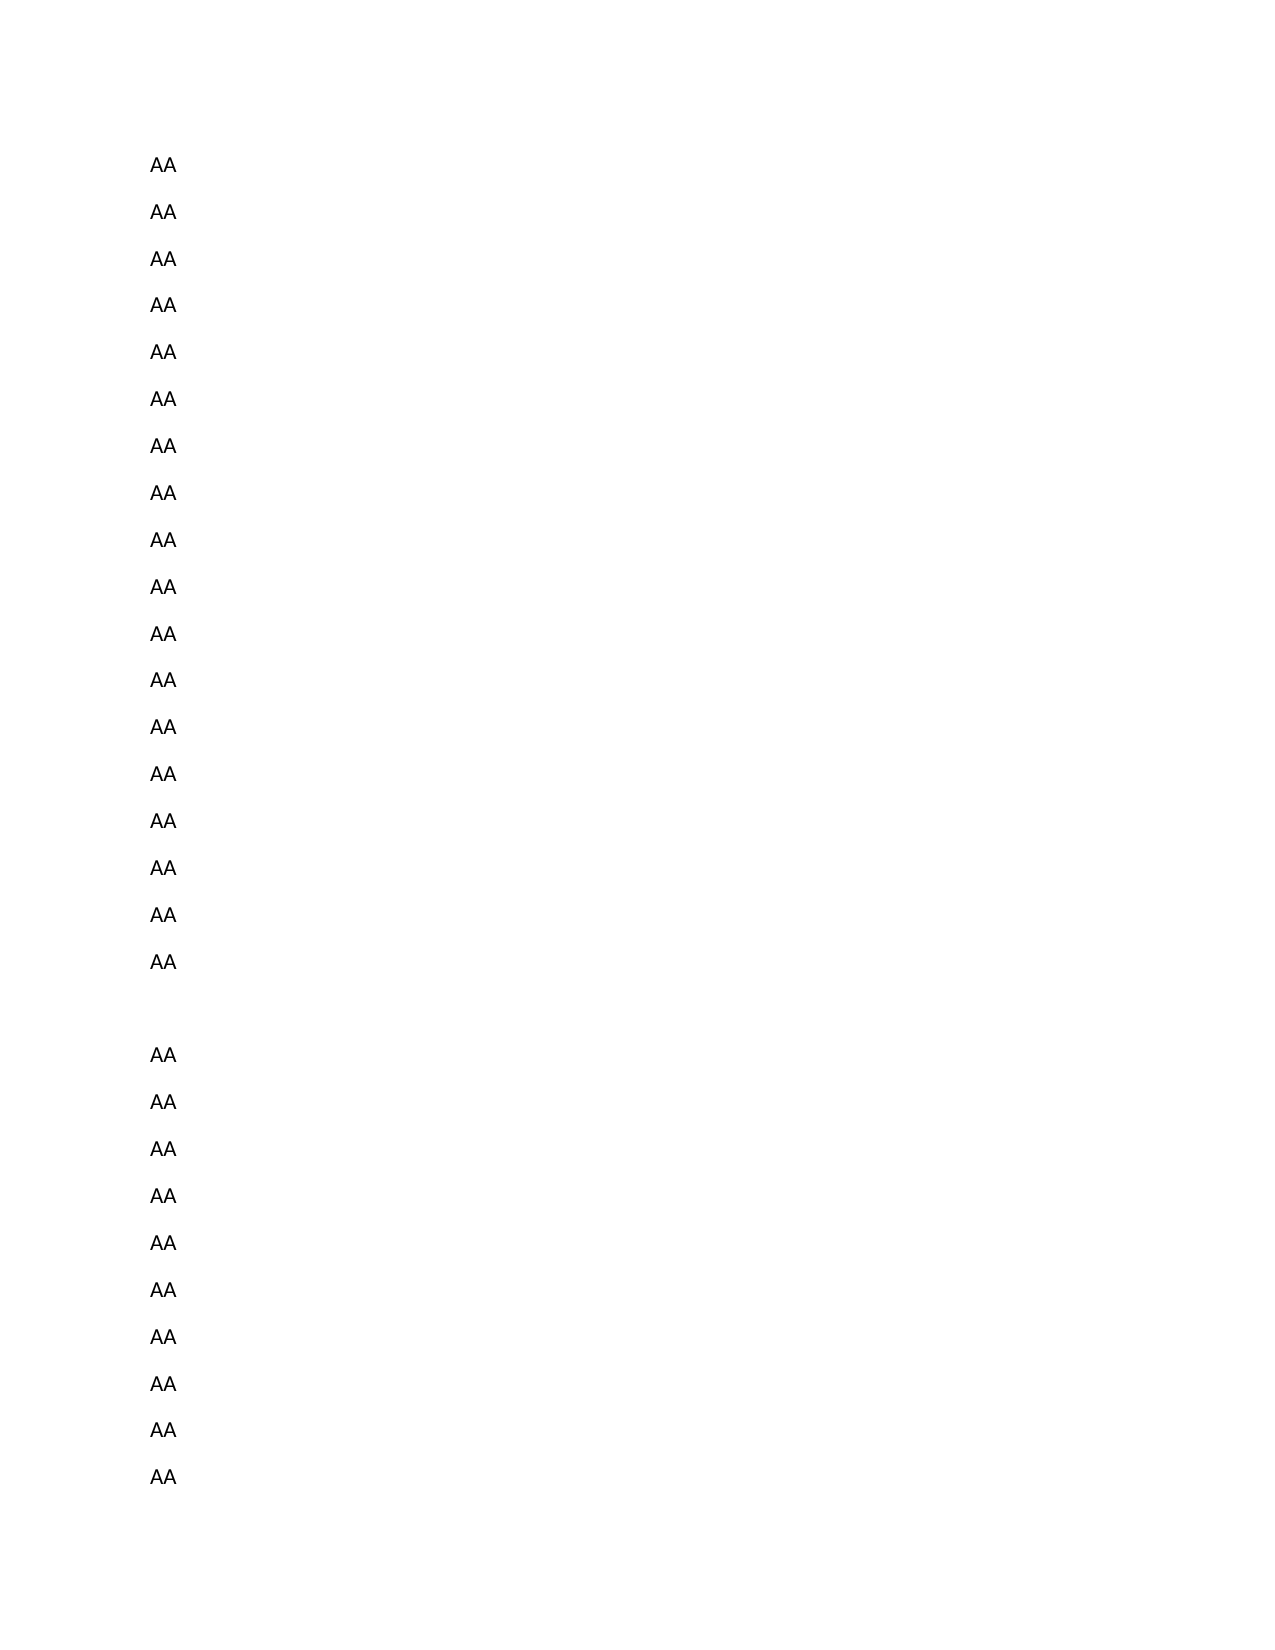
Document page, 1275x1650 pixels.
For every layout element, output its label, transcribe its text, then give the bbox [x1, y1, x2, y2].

text AA [150, 1322, 1125, 1350]
text AA [150, 244, 1125, 272]
text AA [150, 197, 1125, 225]
text AA [150, 525, 1125, 553]
text AA [150, 806, 1125, 834]
text AA [150, 1041, 1125, 1069]
text AA [150, 1369, 1125, 1397]
text AA [150, 291, 1125, 319]
text AA [150, 1462, 1125, 1491]
text AA [150, 1416, 1125, 1444]
text AA [150, 666, 1125, 694]
text AA [150, 572, 1125, 600]
text AA [150, 619, 1125, 647]
text AA [150, 1087, 1125, 1116]
text AA [150, 1134, 1125, 1162]
text AA [150, 853, 1125, 881]
text AA [150, 1228, 1125, 1256]
text AA [150, 759, 1125, 787]
text AA [150, 947, 1125, 975]
text AA [150, 150, 1125, 178]
text AA [150, 1275, 1125, 1303]
text AA [150, 1181, 1125, 1209]
text AA [150, 712, 1125, 741]
text AA [150, 478, 1125, 506]
text AA [150, 384, 1125, 412]
text AA [150, 900, 1125, 928]
text AA [150, 337, 1125, 366]
text AA [150, 431, 1125, 459]
